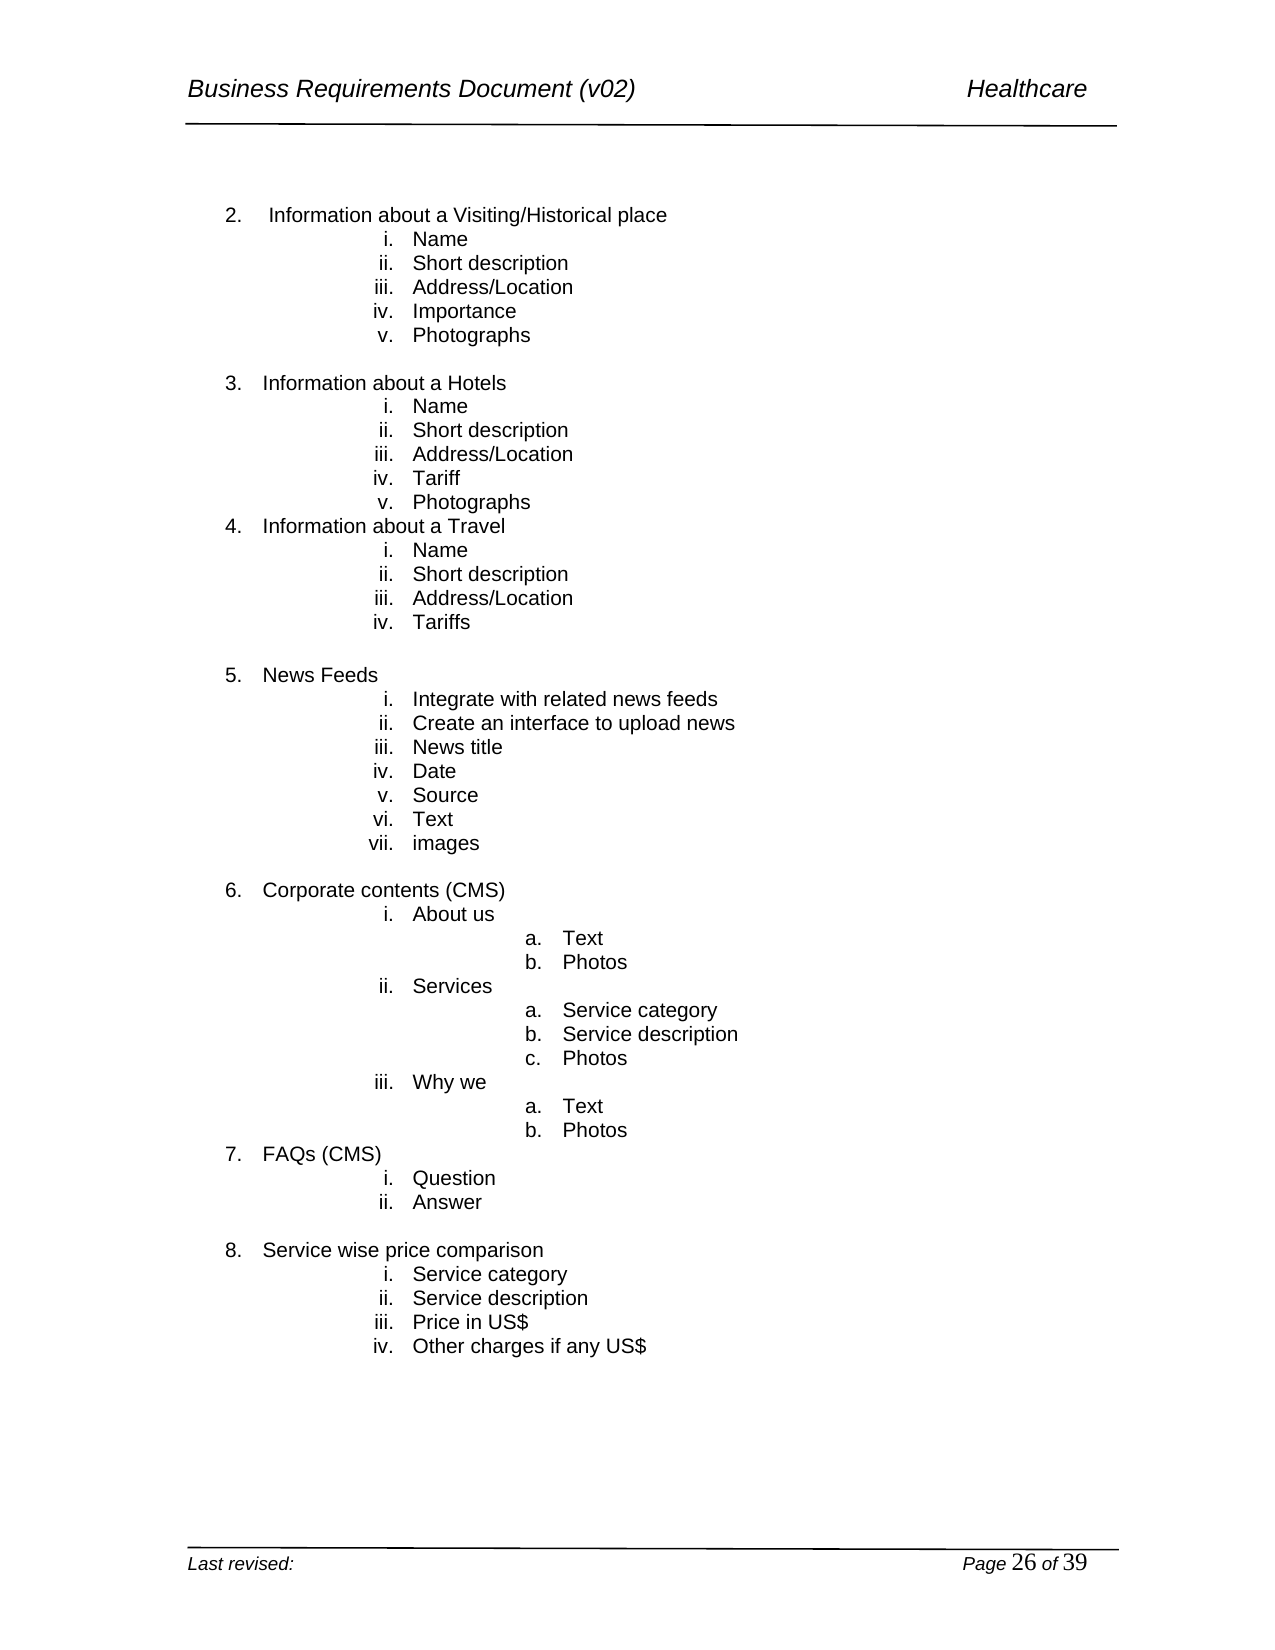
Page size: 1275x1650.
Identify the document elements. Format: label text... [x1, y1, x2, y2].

list Tariffs [394, 610, 1087, 634]
list Text [394, 806, 1087, 830]
list Name [394, 538, 1087, 562]
list Short description [394, 418, 1087, 442]
list Address/Location [394, 274, 1087, 298]
list FAQs (CMS) [225, 1142, 1087, 1166]
list Information about a Travel [225, 514, 1087, 538]
list Price in US$ [394, 1309, 1087, 1333]
list Other charges if any US$ [394, 1333, 1087, 1357]
list Source [394, 782, 1087, 806]
list Tariff [394, 466, 1087, 490]
list Service category [525, 998, 1087, 1022]
list Answer [394, 1190, 1087, 1214]
list Photos [525, 1118, 1087, 1142]
list Text [525, 1094, 1087, 1118]
list Short description [394, 251, 1087, 274]
list Corporate contents (CMS) [225, 878, 1087, 902]
list Why we [394, 1070, 1087, 1094]
list Create an interface to upload news [394, 711, 1087, 734]
list Services [394, 974, 1087, 998]
list Name [394, 394, 1087, 418]
list Service wise price comparison [225, 1238, 1087, 1262]
list Name [394, 227, 1087, 251]
list Date [394, 758, 1087, 782]
list Information about a Visiting/Historical place [225, 203, 1087, 227]
list Photographs [394, 490, 1087, 514]
list News Feeds [225, 663, 1087, 687]
list Text [525, 926, 1087, 950]
list Information about a Hotels [225, 370, 1087, 394]
list Short description [394, 562, 1087, 586]
list Photographs [394, 322, 1087, 346]
list News title [394, 734, 1087, 758]
list Photos [525, 1046, 1087, 1070]
list Service description [394, 1286, 1087, 1309]
list Service category [394, 1262, 1087, 1286]
list Integrate with related news feeds [394, 687, 1087, 711]
list images [394, 830, 1087, 854]
list Service description [525, 1022, 1087, 1046]
list Photos [525, 950, 1087, 974]
list Importance [394, 298, 1087, 322]
list Question [394, 1166, 1087, 1190]
list Address/Location [394, 442, 1087, 466]
list About us [394, 902, 1087, 926]
list Address/Location [394, 586, 1087, 610]
